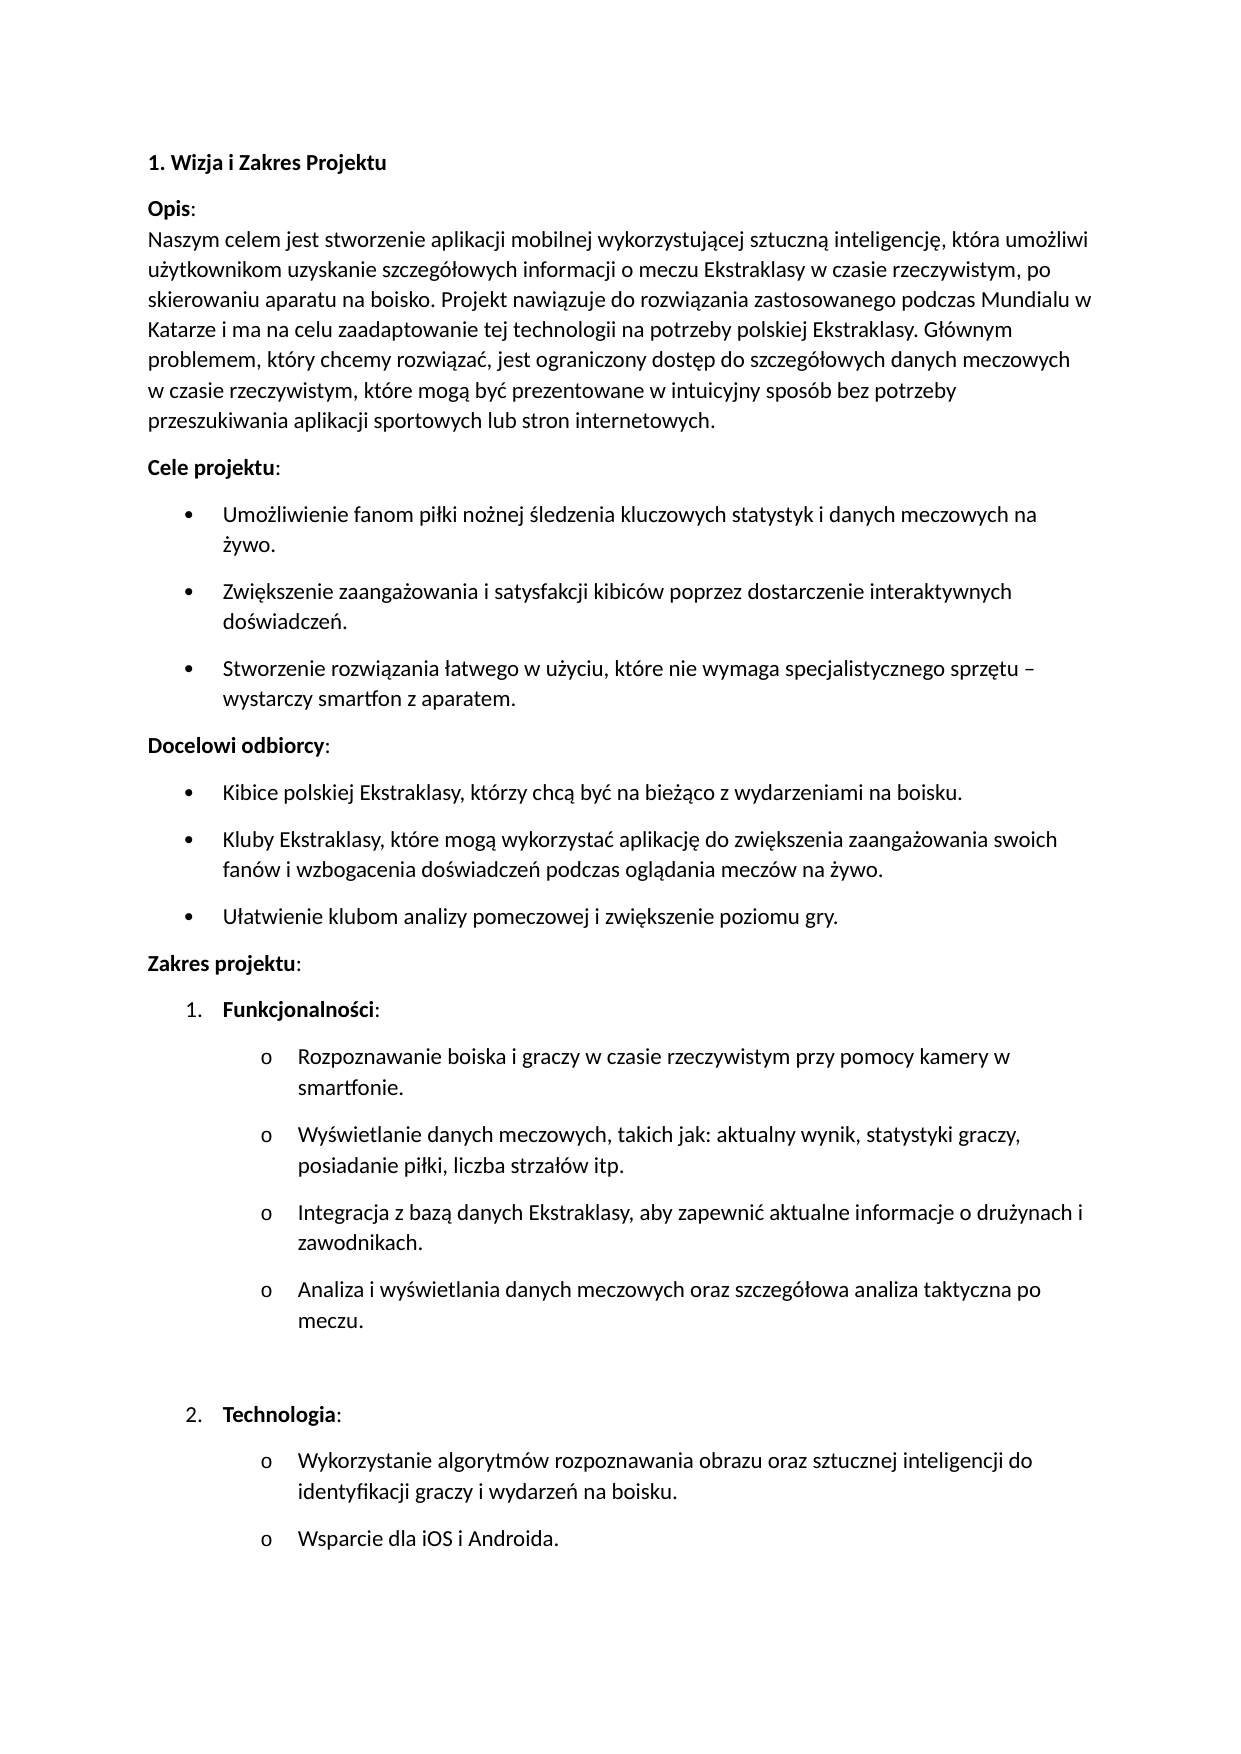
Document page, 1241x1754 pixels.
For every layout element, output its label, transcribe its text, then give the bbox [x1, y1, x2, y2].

list Funkcjonalności: [185, 996, 1093, 1023]
list Analiza i wyświetlania danych meczowych oraz szczegółowa analiza taktyczna po meczu. [260, 1275, 1093, 1334]
list Ułatwienie klubom analizy pomeczowej i zwiększenie poziomu gry. [185, 902, 1093, 930]
list Umożliwienie fanom piłki nożnej śledzenia kluczowych statystyk i danych meczowych na żywo. [185, 500, 1093, 558]
text Docelowi odbiorcy: [148, 731, 1093, 759]
list Integracja z bazą danych Ekstraklasy, aby zapewnić aktualne informacje o drużynach i zawodnikach. [260, 1198, 1093, 1256]
list Technologia: [185, 1400, 1093, 1428]
list Wsparcie dla iOS i Androida. [260, 1524, 1093, 1553]
list Wykorzystanie algorytmów rozpoznawania obrazu oraz sztucznej inteligencji do identyfikacji graczy i wydarzeń na boisku. [260, 1447, 1093, 1505]
list Wyświetlanie danych meczowych, takich jak: aktualny wynik, statystyki graczy, posiadanie piłki, liczba strzałów itp. [260, 1120, 1093, 1179]
list Rozpoznawanie boiska i graczy w czasie rzeczywistym przy pomocy kamery w smartfonie. [260, 1042, 1093, 1101]
text Opis: Naszym celem jest stworzenie aplikacji mobilnej wykorzystującej sztuczną inteligencję, która umożliwi użytkownikom uzyskanie szczegółowych informacji o meczu Ekstraklasy w czasie rzeczywistym, po skierowaniu aparatu na boisko. Projekt nawiązuje do rozwiązania zastosowanego podczas Mundialu w Katarze i ma na celu zaadaptowanie tej technologii na potrzeby polskiej Ekstraklasy. Głównym problemem, który chcemy rozwiązać, jest ograniczony dostęp do szczegółowych danych meczowych w czasie rzeczywistym, które mogą być prezentowane w intuicyjny sposób bez potrzeby przeszukiwania aplikacji sportowych lub stron internetowych. [148, 194, 1093, 434]
text 1. Wizja i Zakres Projektu [148, 148, 1093, 176]
list Stworzenie rozwiązania łatwego w użyciu, które nie wymaga specjalistycznego sprzętu – wystarczy smartfon z aparatem. [185, 654, 1093, 712]
text Cele projektu: [148, 453, 1093, 481]
list Zwiększenie zaangażowania i satysfakcji kibiców poprzez dostarczenie interaktywnych doświadczeń. [185, 577, 1093, 635]
text Zakres projektu: [148, 949, 1093, 977]
list Kibice polskiej Ekstraklasy, którzy chcą być na bieżąco z wydarzeniami na boisku. [185, 778, 1093, 806]
list Kluby Ekstraklasy, które mogą wykorzystać aplikację do zwiększenia zaangażowania swoich fanów i wzbogacenia doświadczeń podczas oglądania meczów na żywo. [185, 825, 1093, 883]
